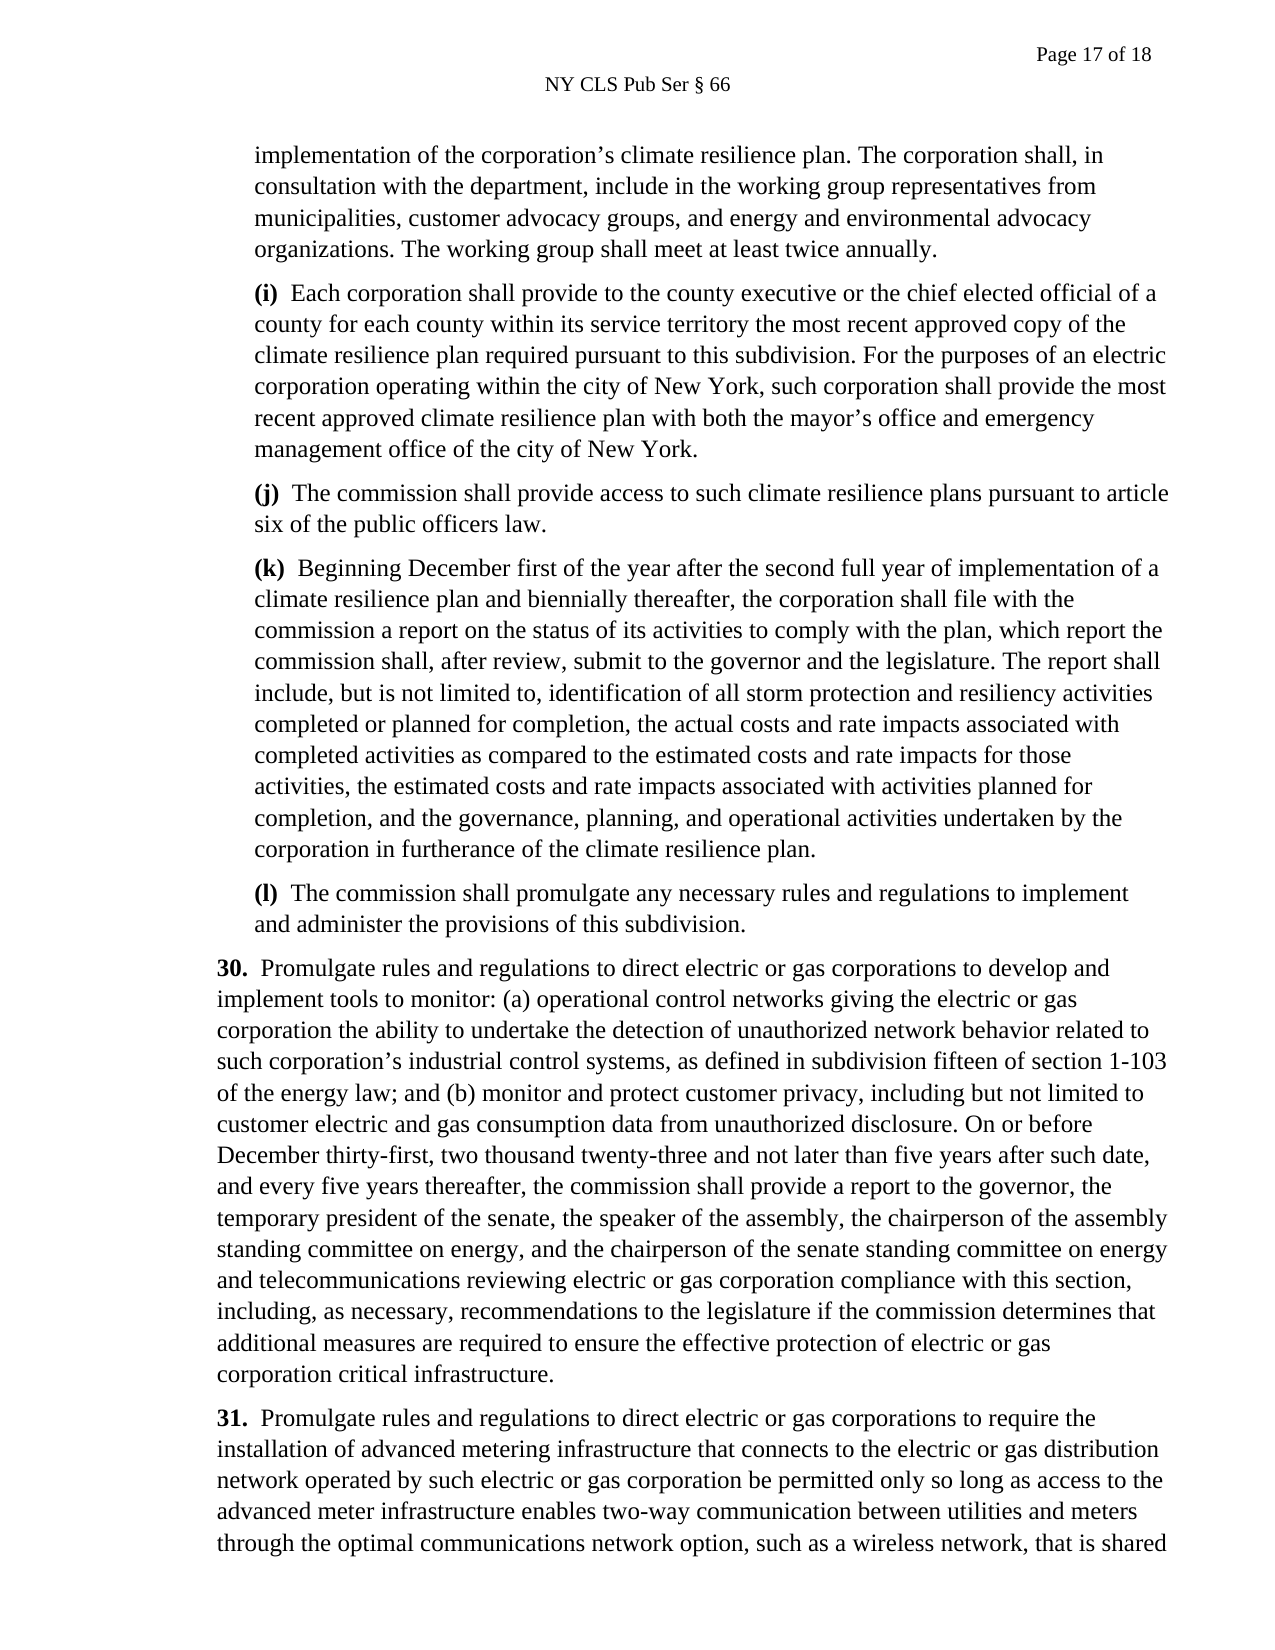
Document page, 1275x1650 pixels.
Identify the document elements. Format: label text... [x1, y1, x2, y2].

text (l) The commission shall promulgate any necessary rules and regulations to implement and administer the provisions of this subdivision. [254, 875, 1171, 938]
text (j) The commission shall provide access to such climate resilience plans pursuant to article six of the public officers law. [254, 475, 1171, 538]
text 30. Promulgate rules and regulations to direct electric or gas corporations to develop and implement tools to monitor: (a) operational control networks giving the electric or gas corporation the ability to undertake the detection of unauthorized network behavior related to such corporation’s industrial control systems, as defined in subdivision fifteen of section 1-103 of the energy law; and (b) monitor and protect customer privacy, including but not limited to customer electric and gas consumption data from unauthorized disclosure. On or before December thirty-first, two thousand twenty-three and not later than five years after such date, and every five years thereafter, the commission shall provide a report to the governor, the temporary president of the senate, the speaker of the assembly, the chairperson of the assembly standing committee on energy, and the chairperson of the senate standing committee on energy and telecommunications reviewing electric or gas corporation compliance with this section, including, as necessary, recommendations to the legislature if the commission determines that additional measures are required to ensure the effective protection of electric or gas corporation critical infrastructure. [217, 950, 1171, 1388]
text (i) Each corporation shall provide to the county executive or the chief elected official of a county for each county within its service territory the most recent approved copy of the climate resilience plan required pursuant to this subdivision. For the purposes of an electric corporation operating within the city of New York, such corporation shall provide the most recent approved climate resilience plan with both the mayor’s office and emergency management office of the city of New York. [254, 275, 1171, 463]
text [254, 138, 1171, 263]
text (k) Beginning December first of the year after the second full year of implementation of a climate resilience plan and biennially thereafter, the corporation shall file with the commission a report on the status of its activities to comply with the plan, which report the commission shall, after review, submit to the governor and the legislature. The report shall include, but is not limited to, identification of all storm protection and resiliency activities completed or planned for completion, the actual costs and rate impacts associated with completed activities as compared to the estimated costs and rate impacts for those activities, the estimated costs and rate impacts associated with activities planned for completion, and the governance, planning, and operational activities undertaken by the corporation in furtherance of the climate resilience plan. [254, 550, 1171, 863]
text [217, 1400, 1171, 1556]
